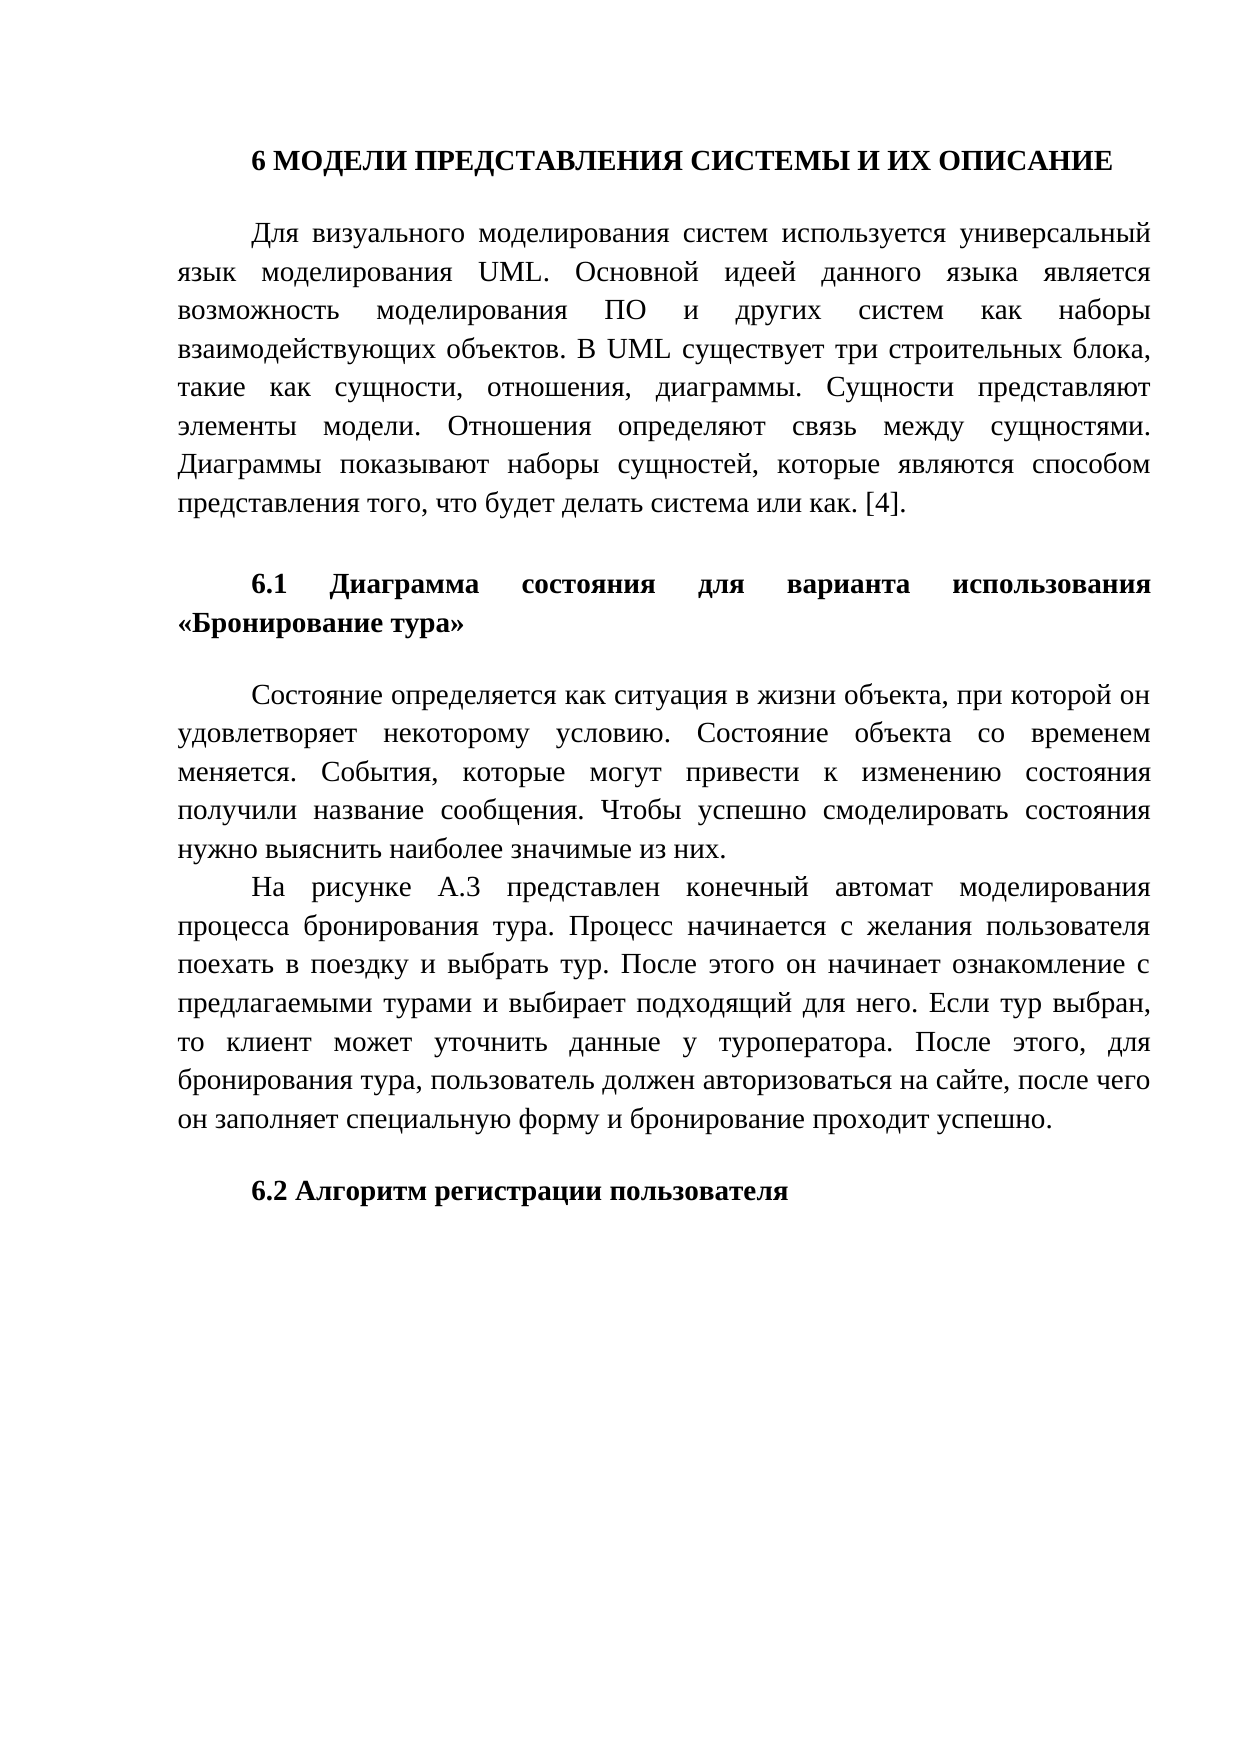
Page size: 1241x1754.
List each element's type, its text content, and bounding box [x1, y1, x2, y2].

text 6 МОДЕЛИ ПРЕДСТАВЛЕНИЯ СИСТЕМЫ И ИХ ОПИСАНИЕ [177, 143, 1152, 177]
text 6.2 Алгоритм регистрации пользователя [177, 1173, 1152, 1206]
text На рисунке А.3 представлен конечный автомат моделирования процесса бронирования тура. Процесс начинается с желания пользователя поехать в поездку и выбрать тур. После этого он начинает ознакомление с предлагаемыми турами и выбирает подходящий для него. Если тур выбран, то клиент может уточнить данные у туроператора. После этого, для бронирования тура, пользователь должен авторизоваться на сайте, после чего он заполняет специальную форму и бронирование проходит успешно. [177, 869, 1152, 1134]
text Состояние определяется как ситуация в жизни объекта, при которой он удовлетворяет некоторому условию. Состояние объекта со временем меняется. События, которые могут привести к изменению состояния получили название сообщения. Чтобы успешно смоделировать состояния нужно выяснить наиболее значимые из них. [177, 677, 1152, 864]
text Для визуального моделирования систем используется универсальный язык моделирования UML. Основной идеей данного языка является возможность моделирования ПО и других систем как наборы взаимодействующих объектов. В UML существует три строительных блока, такие как сущности, отношения, диаграммы. Сущности представляют элементы модели. Отношения определяют связь между сущностями. Диаграммы показывают наборы сущностей, которые являются способом представления того, что будет делать система или как. [4]. [177, 215, 1152, 518]
text 6.1 Диаграмма состояния для варианта использования «Бронирование тура» [177, 566, 1152, 638]
